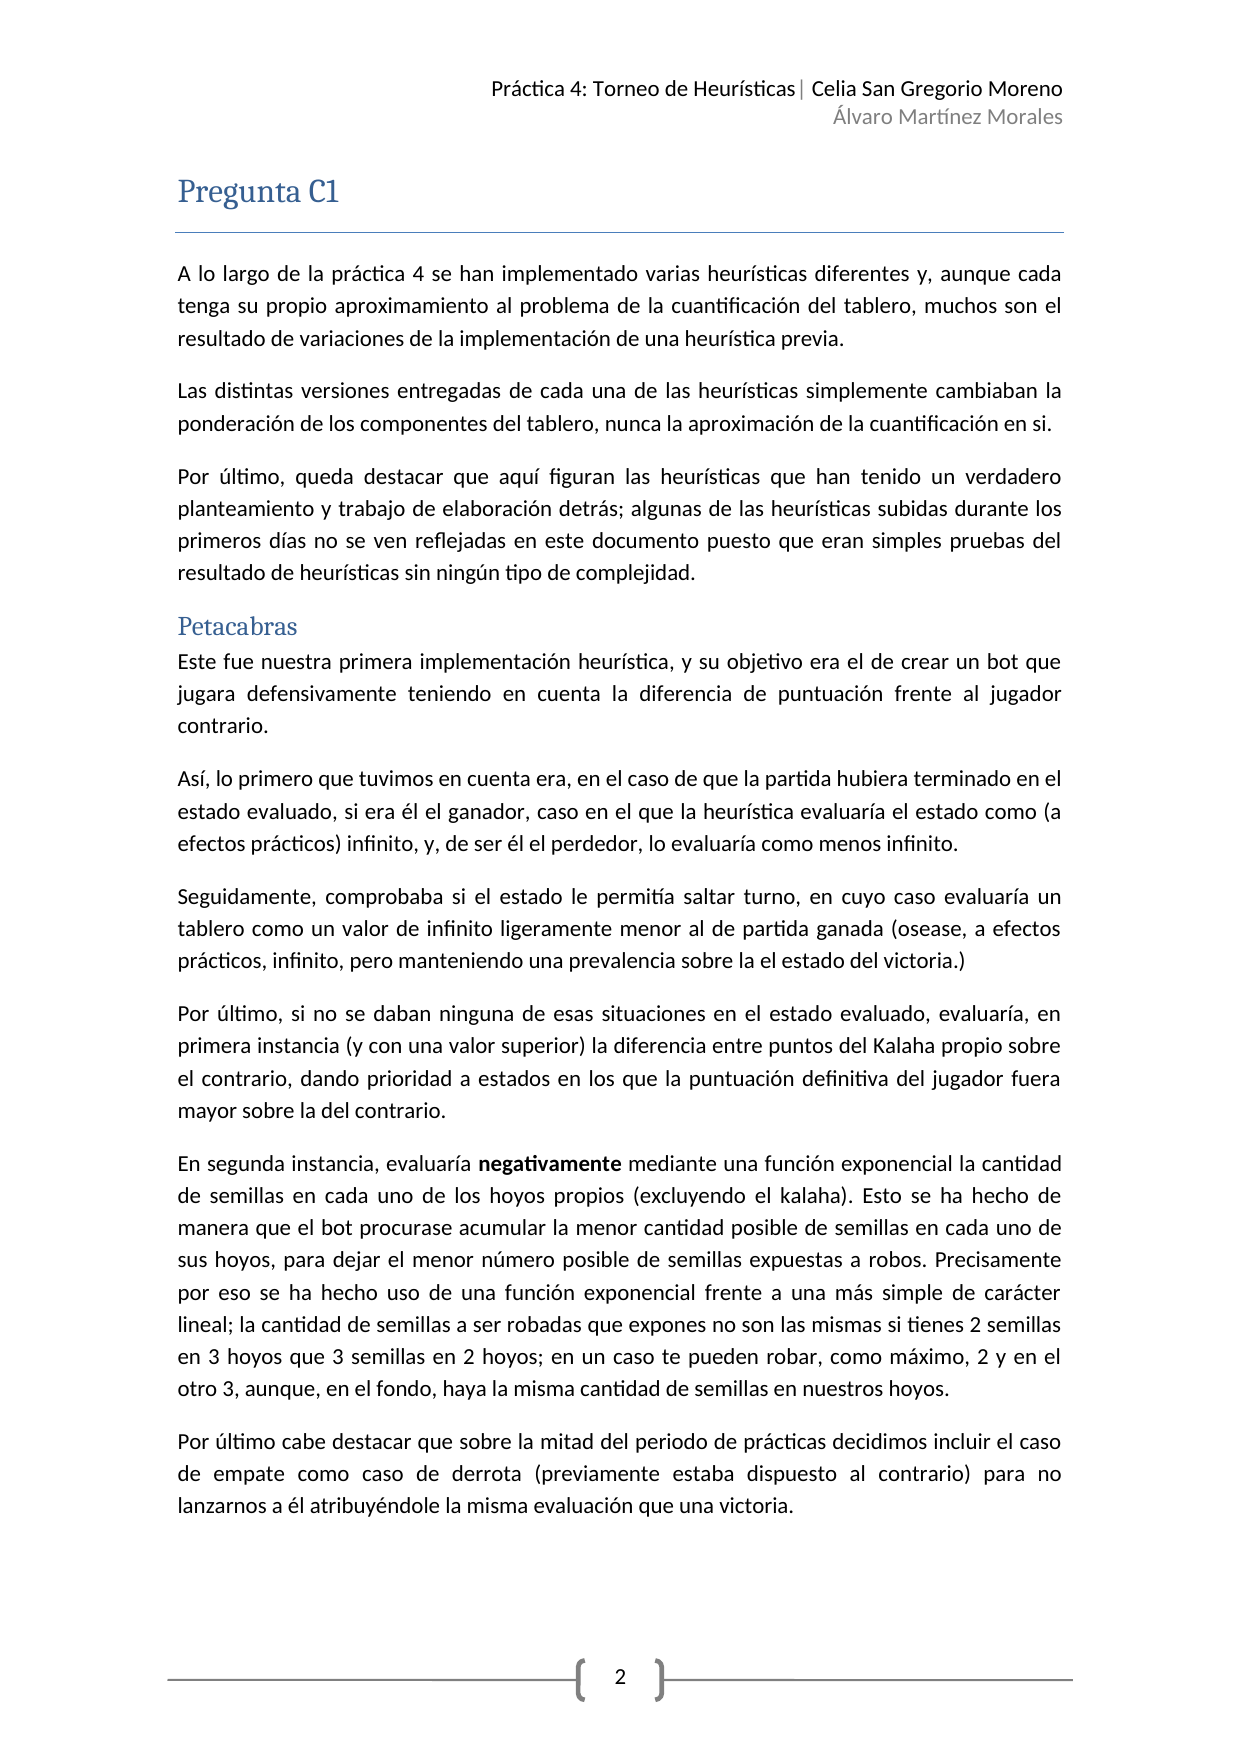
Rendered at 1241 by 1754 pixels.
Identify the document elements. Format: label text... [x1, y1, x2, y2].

text Por último, queda destacar que aquí figuran las heurísticas que han tenido un verdadero planteamiento y trabajo de elaboración detrás; algunas de las heurísticas subidas durante los primeros días no se ven reflejadas en este documento puesto que eran simples pruebas del resultado de heurísticas sin ningún tipo de complejidad. [177, 462, 1063, 586]
text A lo largo de la práctica 4 se han implementado varias heurísticas diferentes y, aunque cada tenga su propio aproximamiento al problema de la cuantificación del tablero, muchos son el resultado de variaciones de la implementación de una heurística previa. [177, 259, 1063, 352]
text Seguidamente, comprobaba si el estado le permitía saltar turno, en cuyo caso evaluaría un tablero como un valor de infinito ligeramente menor al de partida ganada (osease, a efectos prácticos, infinito, pero manteniendo una prevalencia sobre la el estado del victoria.) [177, 882, 1063, 974]
text Por último, si no se daban ninguna de esas situaciones en el estado evaluado, evaluaría, en primera instancia (y con una valor superior) la diferencia entre puntos del Kalaha propio sobre el contrario, dando prioridad a estados en los que la puntuación definitiva del jugador fuera mayor sobre la del contrario. [177, 999, 1063, 1124]
text En segunda instancia, evaluaría negativamente mediante una función exponencial la cantidad de semillas en cada uno de los hoyos propios (excluyendo el kalaha). Esto se ha hecho de manera que el bot procurase acumular la menor cantidad posible de semillas en cada uno de sus hoyos, para dejar el menor número posible de semillas expuestas a robos. Precisamente por eso se ha hecho uso de una función exponencial frente a una más simple de carácter lineal; la cantidad de semillas a ser robadas que expones no son las mismas si tienes 2 semillas en 3 hoyos que 3 semillas en 2 hoyos; en un caso te pueden robar, como máximo, 2 y en el otro 3, aunque, en el fondo, haya la misma cantidad de semillas en nuestros hoyos. [177, 1149, 1063, 1402]
text Por último cabe destacar que sobre la mitad del periodo de prácticas decidimos incluir el caso de empate como caso de derrota (previamente estaba dispuesto al contrario) para no lanzarnos a él atribuyéndole la misma evaluación que una victoria. [177, 1427, 1063, 1520]
subtitle Petacabras [177, 611, 1063, 643]
text Este fue nuestra primera implementación heurística, y su objetivo era el de crear un bot que jugara defensivamente teniendo en cuenta la diferencia de puntuación frente al jugador contrario. [177, 647, 1063, 739]
subtitle Pregunta C1 [177, 173, 1063, 211]
text Así, lo primero que tuvimos en cuenta era, en el caso de que la partida hubiera terminado en el estado evaluado, si era él el ganador, caso en el que la heurística evaluaría el estado como (a efectos prácticos) infinito, y, de ser él el perdedor, lo evaluaría como menos infinito. [177, 764, 1063, 857]
text Las distintas versiones entregadas de cada una de las heurísticas simplemente cambiaban la ponderación de los componentes del tablero, nunca la aproximación de la cuantificación en si. [177, 377, 1063, 437]
